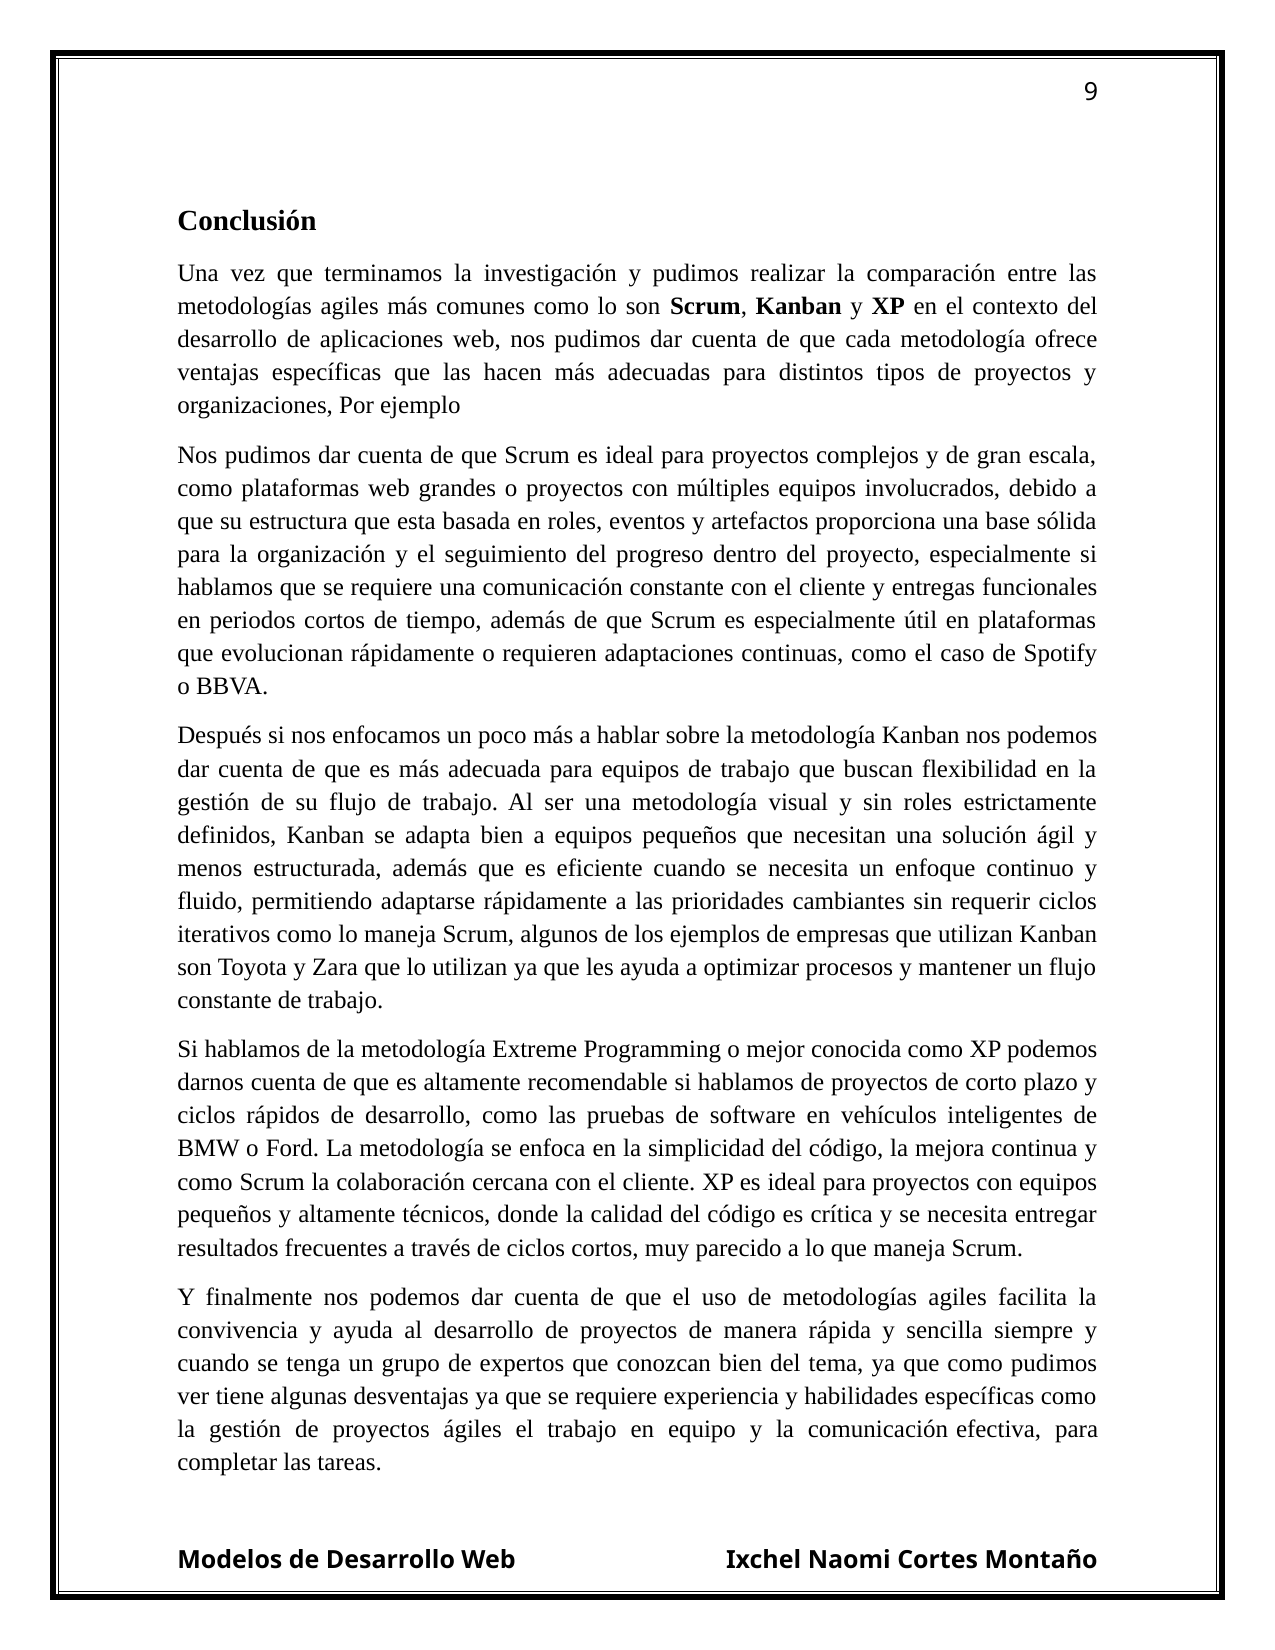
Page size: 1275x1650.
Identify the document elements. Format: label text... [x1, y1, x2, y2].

text Conclusión [177, 203, 1098, 236]
text Nos pudimos dar cuenta de que Scrum es ideal para proyectos complejos y de gran escala, como plataformas web grandes o proyectos con múltiples equipos involucrados, debido a que su estructura que esta basada en roles, eventos y artefactos proporciona una base sólida para la organización y el seguimiento del progreso dentro del proyecto, especialmente si hablamos que se requiere una comunicación constante con el cliente y entregas funcionales en periodos cortos de tiempo, además de que Scrum es especialmente útil en plataformas que evolucionan rápidamente o requieren adaptaciones continuas, como el caso de Spotify o BBVA. [177, 440, 1098, 700]
text Una vez que terminamos la investigación y pudimos realizar la comparación entre las metodologías agiles más comunes como lo son Scrum, Kanban y XP en el contexto del desarrollo de aplicaciones web, nos pudimos dar cuenta de que cada metodología ofrece ventajas específicas que las hacen más adecuadas para distintos tipos de proyectos y organizaciones, Por ejemplo [177, 258, 1098, 419]
text Y finalmente nos podemos dar cuenta de que el uso de metodologías agiles facilita la convivencia y ayuda al desarrollo de proyectos de manera rápida y sencilla siempre y cuando se tenga un grupo de expertos que conozcan bien del tema, ya que como pudimos ver tiene algunas desventajas ya que se requiere experiencia y habilidades específicas como la gestión de proyectos ágiles el trabajo en equipo y la comunicación efectiva, para completar las tareas. [177, 1282, 1098, 1476]
text Después si nos enfocamos un poco más a hablar sobre la metodología Kanban nos podemos dar cuenta de que es más adecuada para equipos de trabajo que buscan flexibilidad en la gestión de su flujo de trabajo. Al ser una metodología visual y sin roles estrictamente definidos, Kanban se adapta bien a equipos pequeños que necesitan una solución ágil y menos estructurada, además que es eficiente cuando se necesita un enfoque continuo y fluido, permitiendo adaptarse rápidamente a las prioridades cambiantes sin requerir ciclos iterativos como lo maneja Scrum, algunos de los ejemplos de empresas que utilizan Kanban son Toyota y Zara que lo utilizan ya que les ayuda a optimizar procesos y mantener un flujo constante de trabajo. [177, 721, 1098, 1013]
text Si hablamos de la metodología Extreme Programming o mejor conocida como XP podemos darnos cuenta de que es altamente recomendable si hablamos de proyectos de corto plazo y ciclos rápidos de desarrollo, como las pruebas de software en vehículos inteligentes de BMW o Ford. La metodología se enfoca en la simplicidad del código, la mejora continua y como Scrum la colaboración cercana con el cliente. XP es ideal para proyectos con equipos pequeños y altamente técnicos, donde la calidad del código es crítica y se necesita entregar resultados frecuentes a través de ciclos cortos, muy parecido a lo que maneja Scrum. [177, 1034, 1098, 1261]
